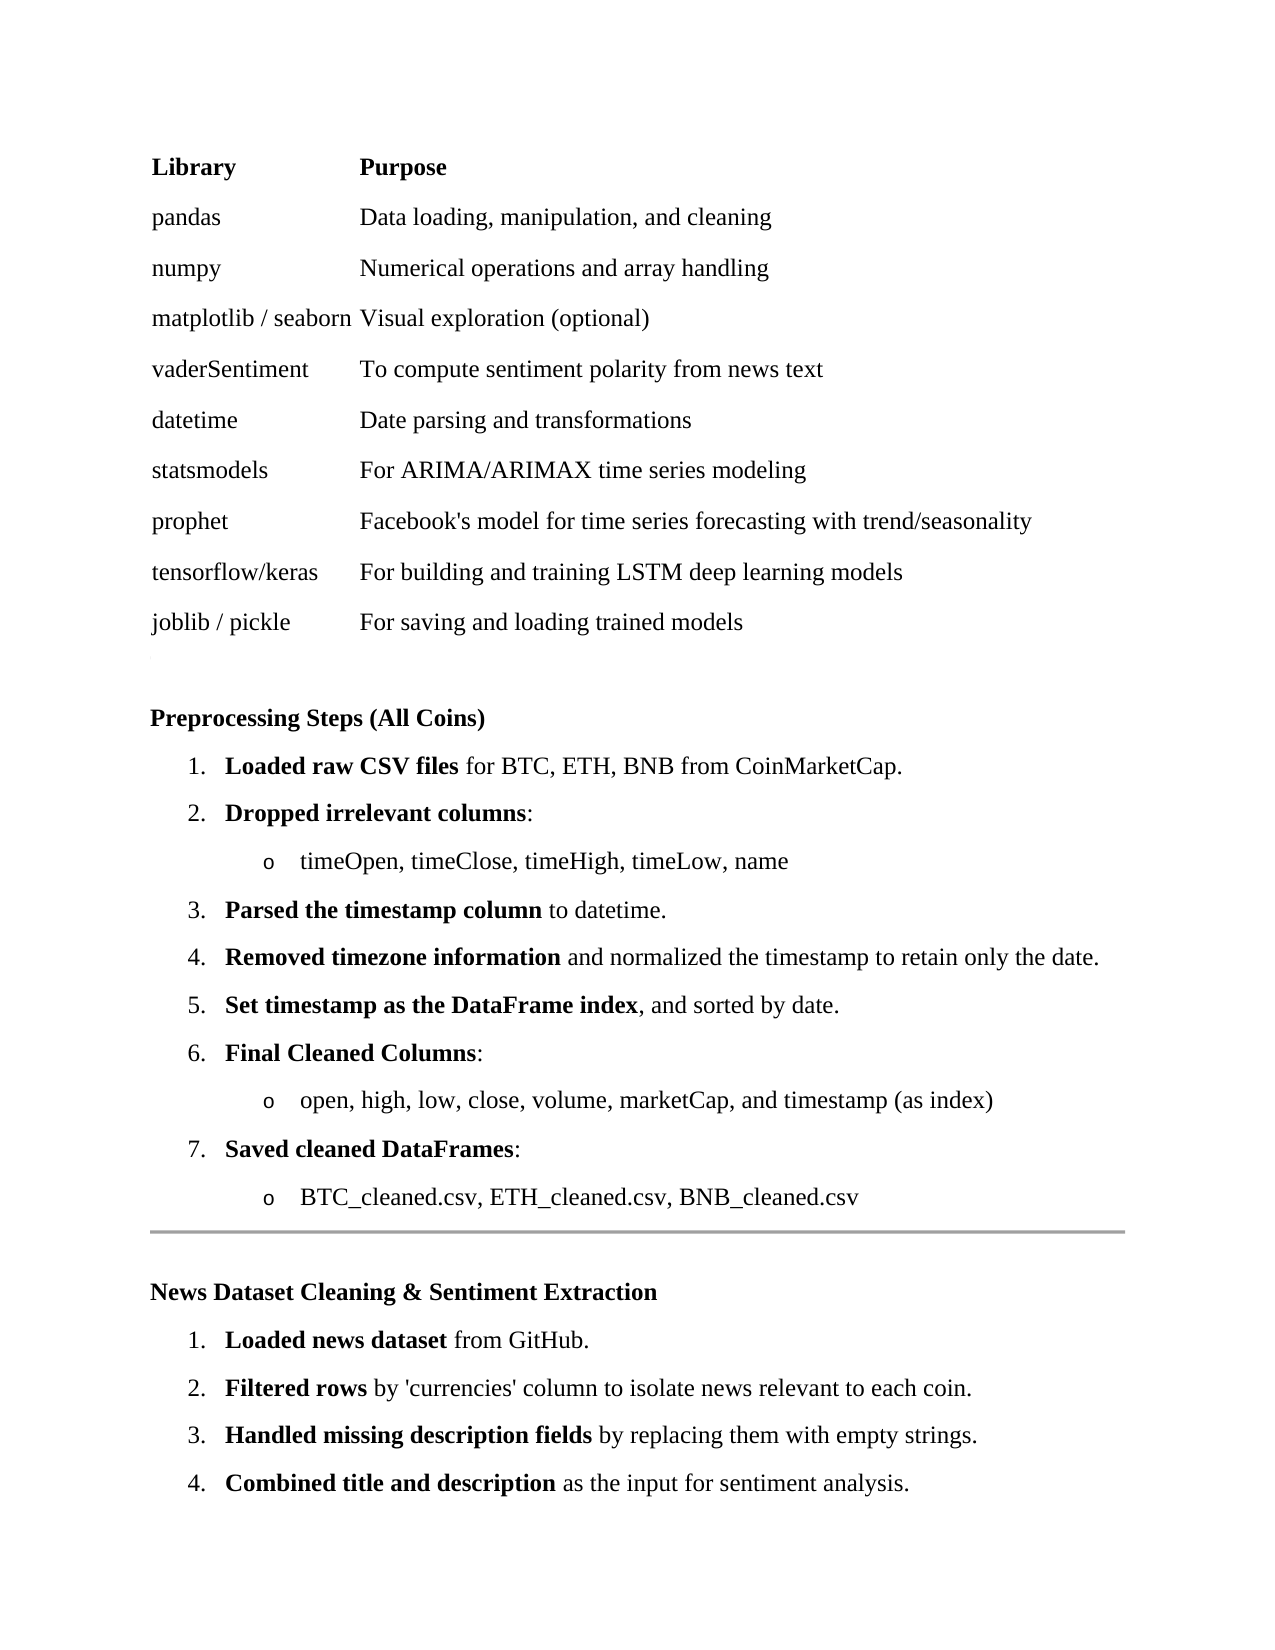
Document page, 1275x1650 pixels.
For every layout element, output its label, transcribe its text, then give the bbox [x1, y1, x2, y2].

list Removed timezone information and normalized the timestamp to retain only the date. [187, 942, 1125, 971]
list Handled missing description fields by replacing them with empty strings. [187, 1420, 1125, 1449]
list BTC_cleaned.csv, ETH_cleaned.csv, BNB_cleaned.csv [262, 1182, 1125, 1211]
table_cell joblib / pickle [150, 606, 358, 656]
table_cell vaderSentiment [150, 353, 358, 403]
table_cell For saving and loading trained models [358, 606, 1039, 656]
list Saved cleaned DataFrames: [187, 1134, 1125, 1163]
table_cell tensorflow/keras [150, 555, 358, 606]
list Set timestamp as the DataFrame index, and sorted by date. [187, 990, 1125, 1019]
list Filtered rows by 'currencies' column to isolate news relevant to each coin. [187, 1373, 1125, 1401]
text News Dataset Cleaning & Sentiment Extraction [150, 1277, 1125, 1306]
table_cell Numerical operations and array handling [358, 251, 1039, 302]
table_cell Facebook's model for time series forecasting with trend/seasonality [358, 504, 1039, 555]
table_cell matplotlib / seaborn [150, 302, 358, 352]
list Combined title and description as the input for sentiment analysis. [187, 1468, 1125, 1497]
list Parsed the timestamp column to datetime. [187, 895, 1125, 923]
table_cell datetime [150, 403, 358, 454]
list Dropped irrelevant columns: [187, 798, 1125, 827]
table_cell Date parsing and transformations [358, 403, 1039, 454]
table_cell prophet [150, 504, 358, 555]
list timeOpen, timeClose, timeHigh, timeLow, name [262, 846, 1125, 876]
table_cell numpy [150, 251, 358, 302]
table_cell For ARIMA/ARIMAX time series modeling [358, 454, 1039, 504]
table_header Purpose [358, 150, 1039, 201]
table_cell Data loading, manipulation, and cleaning [358, 201, 1039, 251]
text Preprocessing Steps (All Coins) [150, 703, 1125, 732]
table_cell statsmodels [150, 454, 358, 504]
list Final Cleaned Columns: [187, 1038, 1125, 1067]
table_cell For building and training LSTM deep learning models [358, 555, 1039, 606]
list Loaded raw CSV files for BTC, ETH, BNB from CoinMarketCap. [187, 751, 1125, 779]
table_cell pandas [150, 201, 358, 251]
table_cell To compute sentiment polarity from news text [358, 353, 1039, 403]
list open, high, low, close, volume, marketCap, and timestamp (as index) [262, 1086, 1125, 1115]
table_header Library [150, 150, 358, 201]
list Loaded news dataset from GitHub. [187, 1325, 1125, 1354]
table_cell Visual exploration (optional) [358, 302, 1039, 352]
